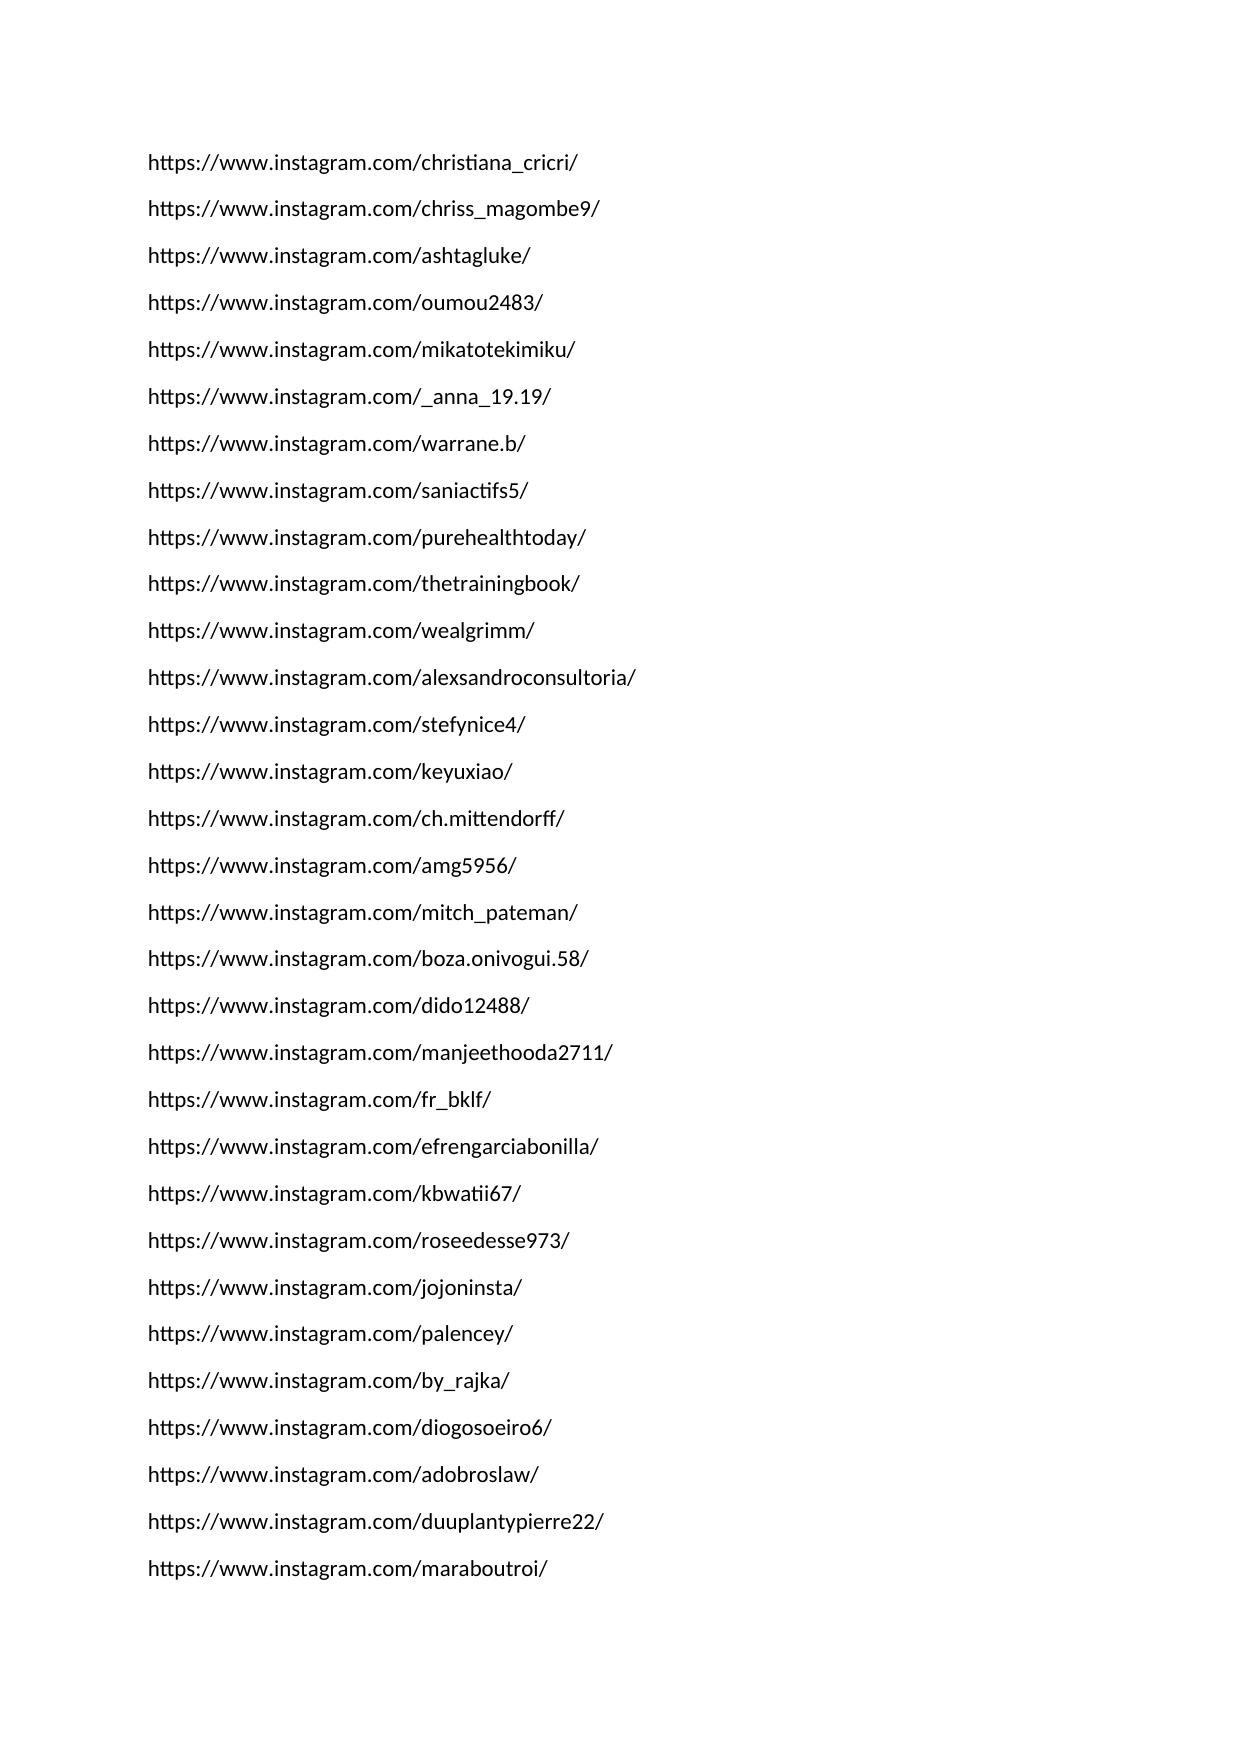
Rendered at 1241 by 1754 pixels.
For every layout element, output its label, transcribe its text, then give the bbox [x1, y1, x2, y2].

text https://www.instagram.com/by_rajka/ [148, 1366, 1093, 1394]
text https://www.instagram.com/christiana_cricri/ [148, 148, 1093, 176]
text https://www.instagram.com/jojoninsta/ [148, 1273, 1093, 1301]
text https://www.instagram.com/oumou2483/ [148, 288, 1093, 316]
text https://www.instagram.com/adobroslaw/ [148, 1460, 1093, 1488]
text https://www.instagram.com/keyuxiao/ [148, 757, 1093, 785]
text https://www.instagram.com/manjeethooda2711/ [148, 1038, 1093, 1066]
text https://www.instagram.com/ashtagluke/ [148, 241, 1093, 269]
text https://www.instagram.com/chriss_magombe9/ [148, 194, 1093, 222]
text https://www.instagram.com/_anna_19.19/ [148, 382, 1093, 410]
text https://www.instagram.com/alexsandroconsultoria/ [148, 663, 1093, 691]
text https://www.instagram.com/mitch_pateman/ [148, 898, 1093, 926]
text https://www.instagram.com/saniactifs5/ [148, 476, 1093, 504]
text https://www.instagram.com/stefynice4/ [148, 710, 1093, 738]
text https://www.instagram.com/fr_bklf/ [148, 1085, 1093, 1113]
text https://www.instagram.com/purehealthtoday/ [148, 523, 1093, 551]
text https://www.instagram.com/palencey/ [148, 1319, 1093, 1347]
text https://www.instagram.com/kbwatii67/ [148, 1179, 1093, 1207]
text https://www.instagram.com/amg5956/ [148, 851, 1093, 879]
text https://www.instagram.com/diogosoeiro6/ [148, 1413, 1093, 1441]
text https://www.instagram.com/roseedesse973/ [148, 1226, 1093, 1254]
text https://www.instagram.com/wealgrimm/ [148, 616, 1093, 644]
text https://www.instagram.com/ch.mittendorff/ [148, 804, 1093, 832]
text https://www.instagram.com/boza.onivogui.58/ [148, 944, 1093, 972]
text https://www.instagram.com/efrengarciabonilla/ [148, 1132, 1093, 1160]
text https://www.instagram.com/mikatotekimiku/ [148, 335, 1093, 363]
text https://www.instagram.com/warrane.b/ [148, 429, 1093, 457]
text https://www.instagram.com/dido12488/ [148, 991, 1093, 1019]
text https://www.instagram.com/duuplantypierre22/ [148, 1507, 1093, 1535]
text https://www.instagram.com/maraboutroi/ [148, 1554, 1093, 1582]
text https://www.instagram.com/thetrainingbook/ [148, 569, 1093, 597]
